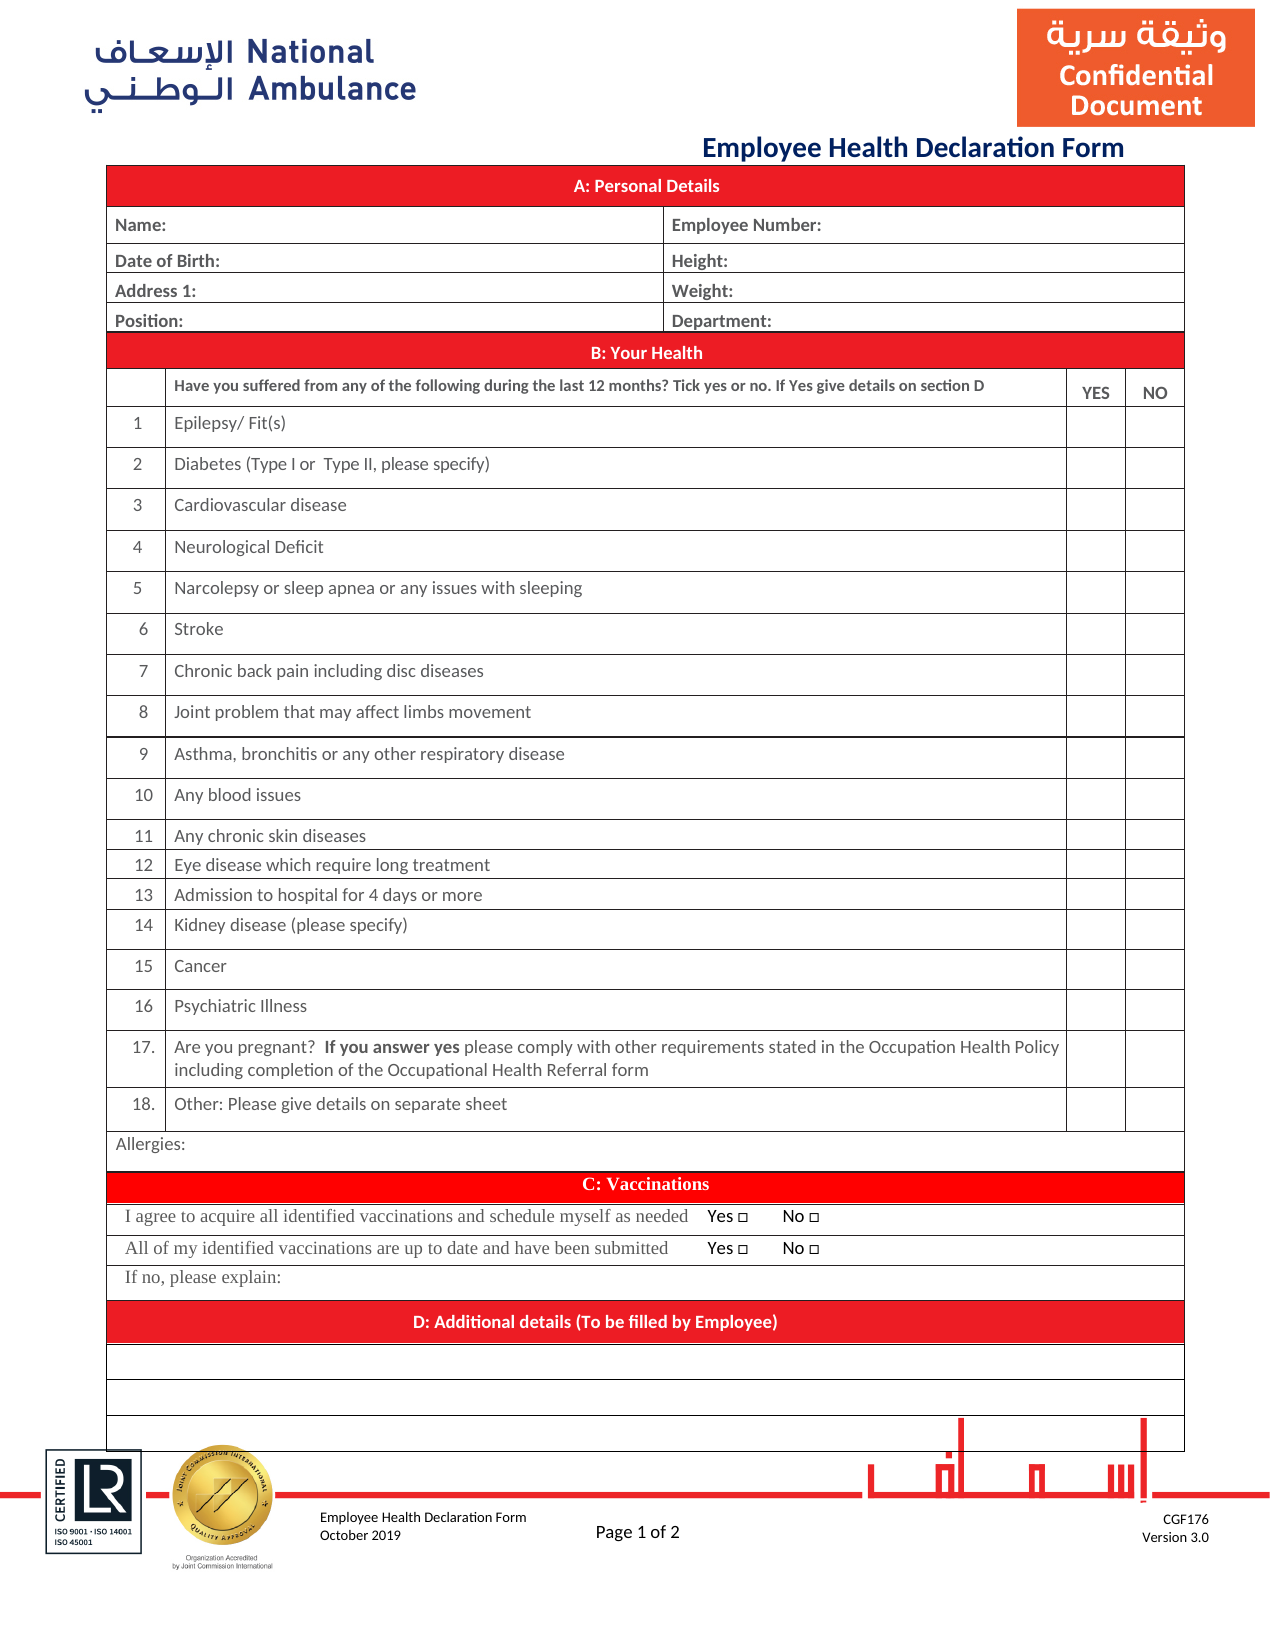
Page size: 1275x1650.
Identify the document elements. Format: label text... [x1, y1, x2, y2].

table_cell [1126, 407, 1184, 447]
table_cell Chronic back pain including disc diseases [166, 655, 1066, 695]
table_cell [1067, 407, 1125, 447]
table_cell Position: [107, 303, 663, 331]
table_cell 3 [107, 489, 165, 530]
table_cell I agree to acquire all identified vaccinations and schedule myself as needed Yes □ No □ [107, 1205, 1184, 1235]
table_header A: Personal Details [107, 166, 1184, 206]
table_cell If no, please explain: [107, 1266, 1184, 1300]
table_cell [1126, 910, 1184, 949]
picture [18, 5, 1255, 131]
table_cell Cancer [166, 950, 1066, 989]
table_cell Joint problem that may affect limbs movement [166, 696, 1066, 736]
table_cell [1067, 655, 1125, 695]
table_cell [1126, 820, 1184, 848]
table_cell 18. [107, 1088, 165, 1131]
table_cell Height: [664, 244, 1184, 272]
table_cell NO [1126, 369, 1184, 406]
table_cell [1067, 779, 1125, 819]
table_cell 16 [107, 990, 165, 1030]
table_cell Psychiatric Illness [166, 990, 1066, 1030]
table_cell Address 1: [107, 273, 663, 302]
table_cell [1126, 950, 1184, 989]
table_cell 2 [107, 448, 165, 488]
table_cell 4 [107, 531, 165, 571]
table_cell 15 [107, 950, 165, 989]
table_cell Stroke [166, 614, 1066, 654]
table_cell [1126, 990, 1184, 1030]
table_cell [1126, 572, 1184, 612]
table_cell D: Additional details (To be filled by Employee) [107, 1301, 1184, 1343]
table_cell B: Your Health [107, 333, 1184, 368]
table_cell [1067, 910, 1125, 949]
table_cell [1067, 1031, 1125, 1087]
table_cell [1067, 879, 1125, 908]
table_cell Have you suffered from any of the following during the last 12 months? Tick yes or no. If Yes give details on section D [166, 369, 1066, 406]
table_cell Weight: [664, 273, 1184, 302]
table_cell Department: [664, 303, 1184, 331]
table_cell [1126, 879, 1184, 908]
table_cell Name: [107, 207, 663, 242]
table_cell [1067, 448, 1125, 488]
table_cell 13 [107, 879, 165, 908]
table_cell 7 [107, 655, 165, 695]
table_cell [1126, 1088, 1184, 1131]
table_cell [1067, 990, 1125, 1030]
table_cell C: Vaccinations [107, 1173, 1184, 1203]
table_cell [1067, 820, 1125, 848]
table_cell [107, 1452, 1185, 1486]
table_cell [1126, 850, 1184, 878]
table_cell [1067, 489, 1125, 530]
table_cell Kidney disease (please specify) [166, 910, 1066, 949]
text Employee Health Declaration Form [150, 129, 1125, 164]
table_cell [1126, 489, 1184, 530]
table_cell [1067, 1088, 1125, 1131]
table_cell Any chronic skin diseases [166, 820, 1066, 848]
table_cell [1126, 779, 1184, 819]
table_cell Other: Please give details on separate sheet [166, 1088, 1066, 1131]
table_cell Date of Birth: [107, 244, 663, 272]
table_cell 14 [107, 910, 165, 949]
table_cell [107, 1345, 1184, 1379]
table_cell [1067, 950, 1125, 989]
table_cell [107, 369, 165, 406]
table_cell [107, 1416, 1184, 1451]
table_cell 5 [107, 572, 165, 612]
table_cell [1126, 531, 1184, 571]
table_cell Any blood issues [166, 779, 1066, 819]
table_cell [1067, 850, 1125, 878]
table_cell YES [1067, 369, 1125, 406]
table_cell Are you pregnant? If you answer yes please comply with other requirements stated in the Occupation Health Policy including completion of the Occupational Health Referral form [166, 1031, 1066, 1087]
table_cell Allergies: [107, 1132, 1184, 1171]
table_cell Admission to hospital for 4 days or more [166, 879, 1066, 908]
table_cell [1067, 614, 1125, 654]
table_cell All of my identified vaccinations are up to date and have been submitted Yes □ No □ [107, 1236, 1184, 1264]
table_cell [1126, 696, 1184, 736]
table_cell 17. [107, 1031, 165, 1087]
table_cell [1126, 738, 1184, 778]
table_cell 1 [107, 407, 165, 447]
table_cell [1067, 572, 1125, 612]
table_cell [1126, 1031, 1184, 1087]
table_cell Cardiovascular disease [166, 489, 1066, 530]
table_cell [107, 1380, 1184, 1415]
table_cell [1067, 696, 1125, 736]
table_cell Narcolepsy or sleep apnea or any issues with sleeping [166, 572, 1066, 612]
table_cell [1067, 531, 1125, 571]
table_cell [1126, 448, 1184, 488]
table_cell [1067, 738, 1125, 778]
table_cell [1126, 614, 1184, 654]
table_cell 11 [107, 820, 165, 848]
table_cell Asthma, bronchitis or any other respiratory disease [166, 738, 1066, 778]
table_cell Neurological Deficit [166, 531, 1066, 571]
table_cell 8 [107, 696, 165, 736]
table_cell 12 [107, 850, 165, 878]
table_cell 10 [107, 779, 165, 819]
table_cell 9 [107, 738, 165, 778]
table_cell Eye disease which require long treatment [166, 850, 1066, 878]
table_cell 6 [107, 614, 165, 654]
table_cell Epilepsy/ Fit(s) [166, 407, 1066, 447]
table_cell [1126, 655, 1184, 695]
picture [0, 1407, 1270, 1584]
table_cell Diabetes (Type I or Type II, please specify) [166, 448, 1066, 488]
table_cell Employee Number: [664, 207, 1184, 242]
